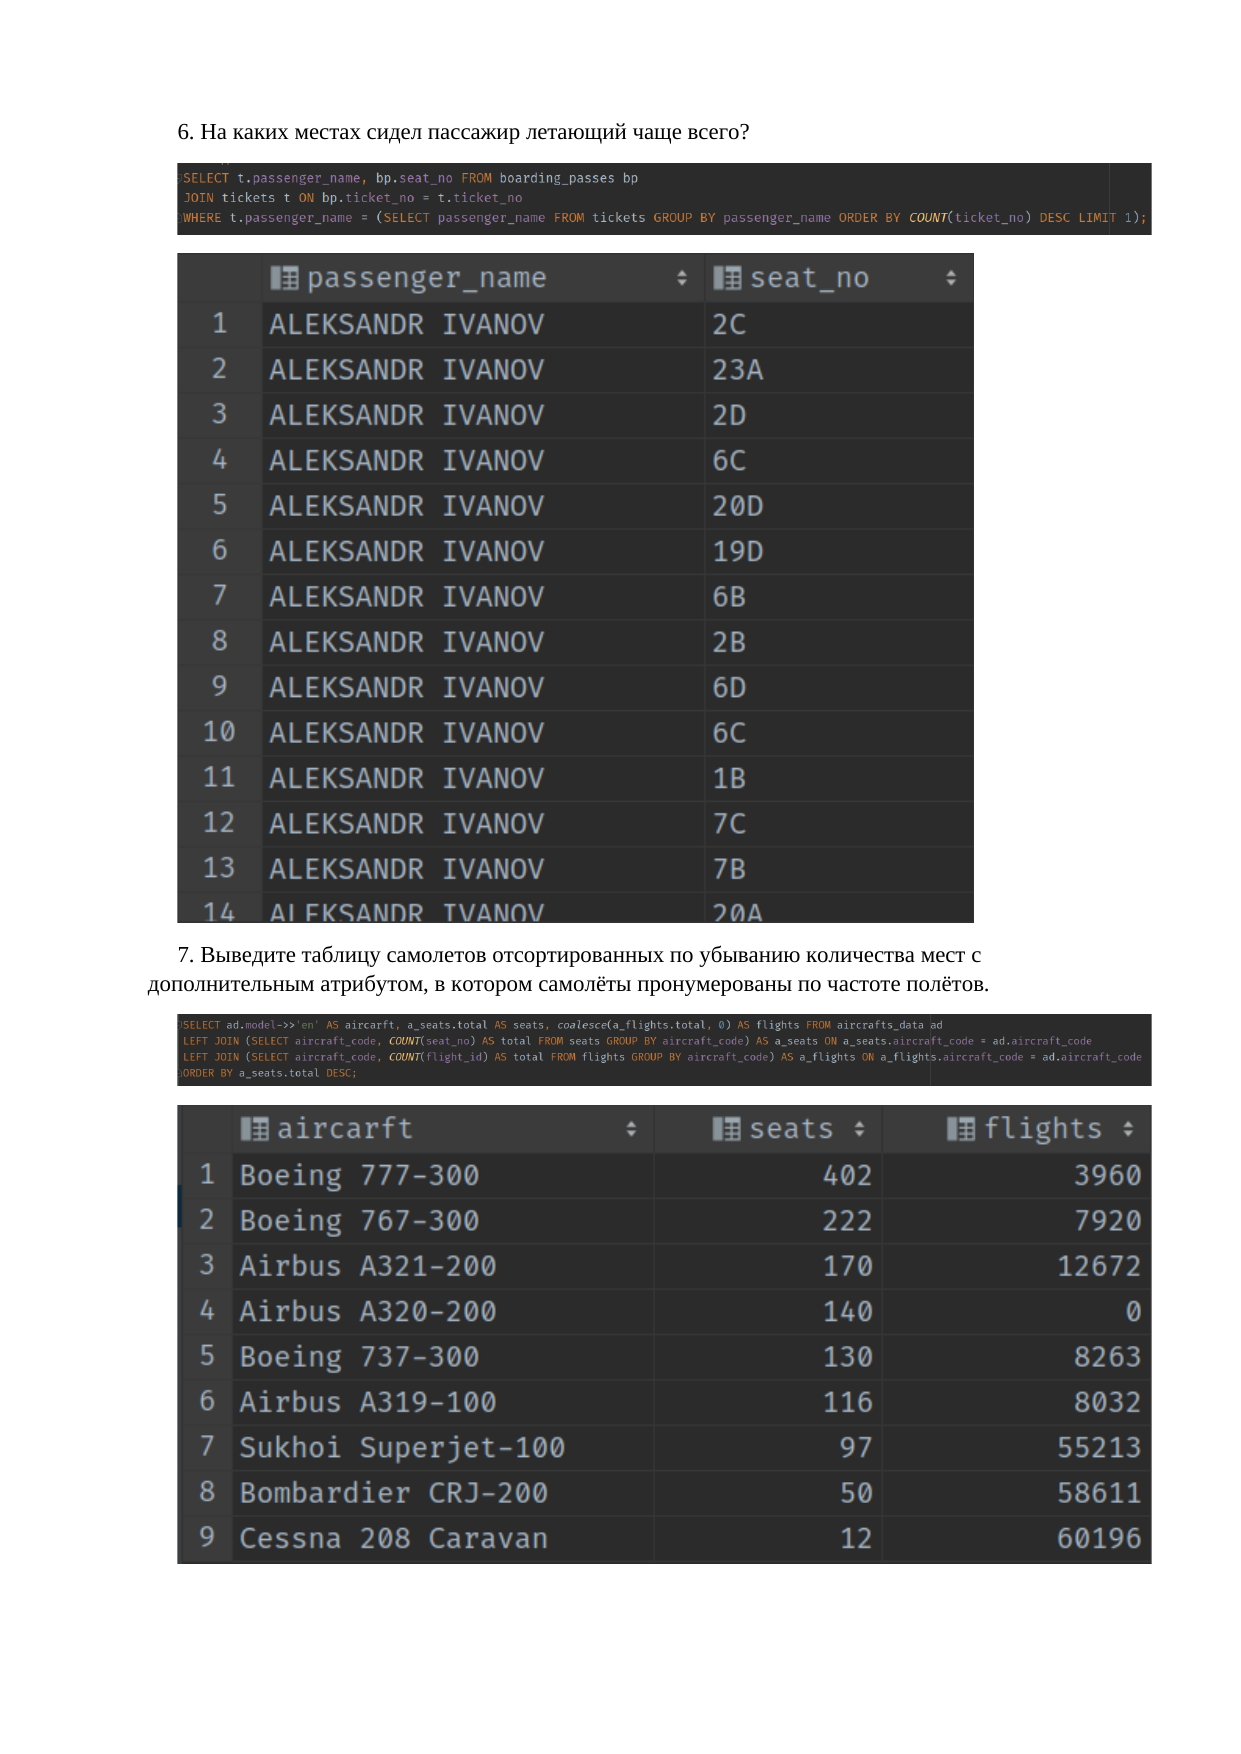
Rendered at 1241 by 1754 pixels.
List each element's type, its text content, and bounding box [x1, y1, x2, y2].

picture [177, 253, 974, 923]
text 7. Выведите таблицу самолетов отсортированных по убыванию количества мест с дополнительным атрибутом, в котором самолёты пронумерованы по частоте полётов. [148, 941, 1152, 996]
picture [177, 1105, 1152, 1564]
picture [177, 1014, 1152, 1086]
picture [177, 163, 1152, 235]
text 6. На каких местах сидел пассажир летающий чаще всего? [148, 118, 1152, 144]
